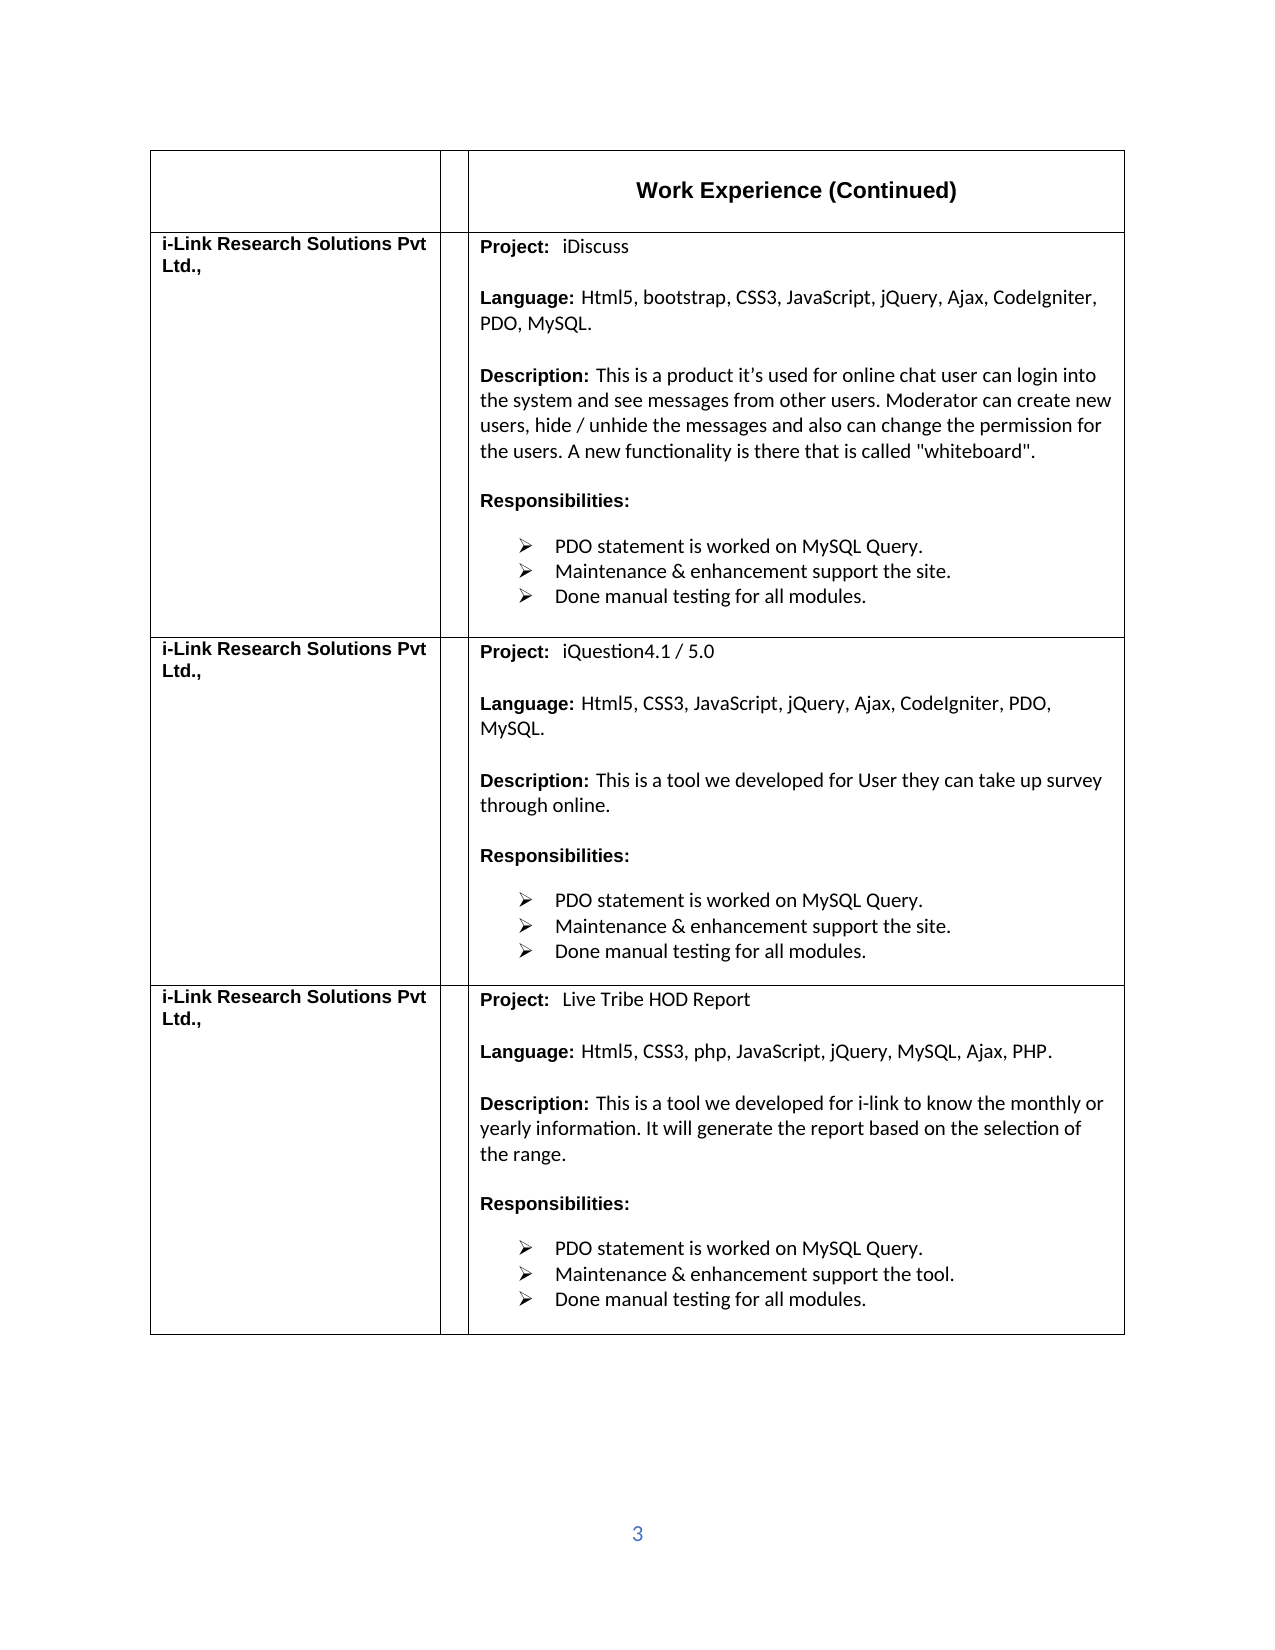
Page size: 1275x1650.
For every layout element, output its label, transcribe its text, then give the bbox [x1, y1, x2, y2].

table_cell i-Link Research Solutions Pvt Ltd., [151, 233, 440, 637]
table_cell [151, 151, 440, 232]
table_cell Project: Live Tribe HOD Report Language: Html5, CSS3, php, JavaScript, jQuery, MySQL, Ajax, PHP. Description: This is a tool we developed for i-link to know the monthly or yearly information. It will generate the report based on the selection of the range. Responsibilities: PDO statement is worked on MySQL Query. Maintenance & enhancement support the tool. Done manual testing for all modules. [469, 986, 1124, 1333]
table_cell [441, 638, 468, 985]
table_cell [441, 986, 468, 1333]
table_cell Project: iDiscuss Language: Html5, bootstrap, CSS3, JavaScript, jQuery, Ajax, CodeIgniter, PDO, MySQL. Description: This is a product it’s used for online chat user can login into the system and see messages from other users. Moderator can create new users, hide / unhide the messages and also can change the permission for the users. A new functionality is there that is called "whiteboard". Responsibilities: PDO statement is worked on MySQL Query. Maintenance & enhancement support the site. Done manual testing for all modules. [469, 233, 1124, 637]
table_cell i-Link Research Solutions Pvt Ltd., [151, 986, 440, 1333]
table_cell [441, 233, 468, 637]
table_cell [441, 151, 468, 232]
table_cell i-Link Research Solutions Pvt Ltd., [151, 638, 440, 985]
table_cell Project: iQuestion4.1 / 5.0 Language: Html5, CSS3, JavaScript, jQuery, Ajax, CodeIgniter, PDO, MySQL. Description: This is a tool we developed for User they can take up survey through online. Responsibilities: PDO statement is worked on MySQL Query. Maintenance & enhancement support the site. Done manual testing for all modules. [469, 638, 1124, 985]
table_cell Work Experience (Continued) [469, 151, 1124, 232]
